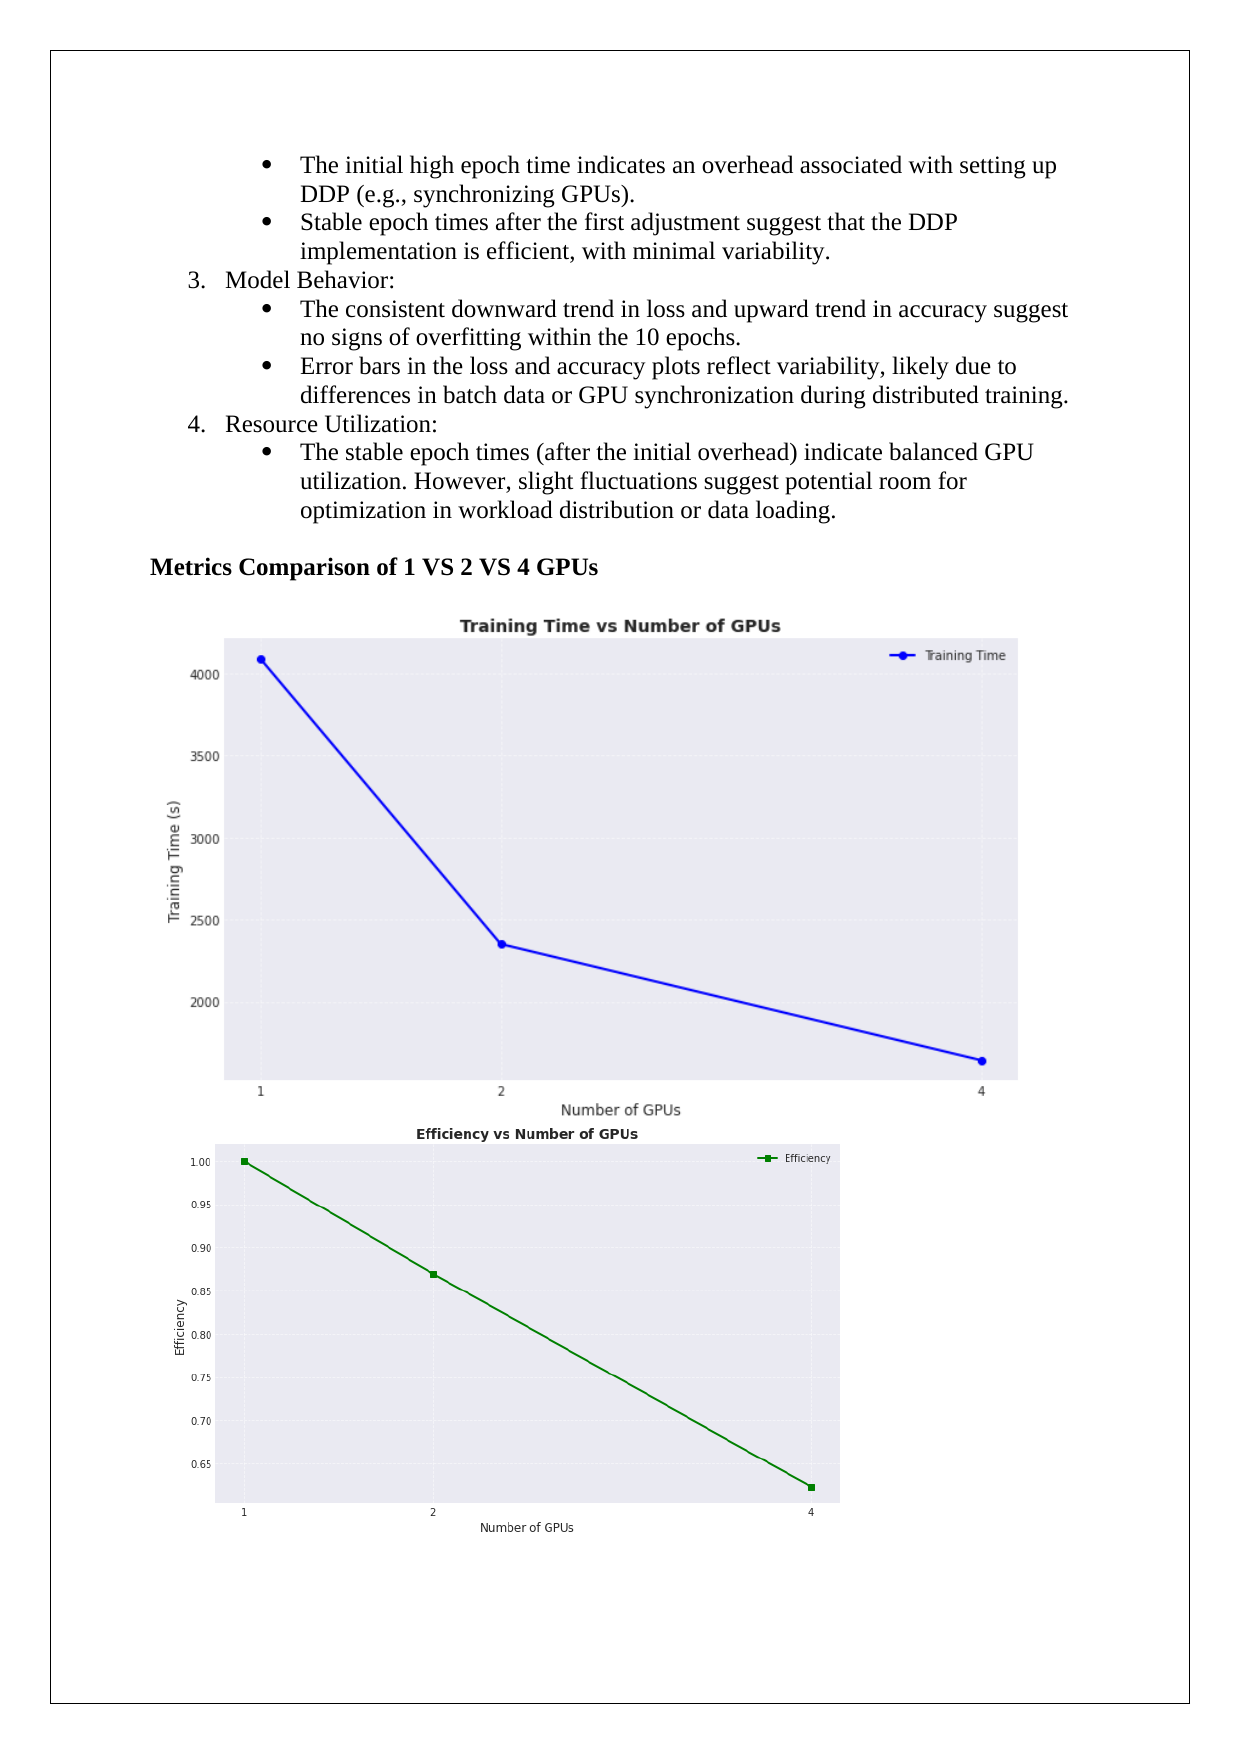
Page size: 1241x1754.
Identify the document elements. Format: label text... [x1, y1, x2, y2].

list Resource Utilization: [187, 409, 1090, 437]
list Model Behavior: [187, 265, 1090, 294]
picture [150, 610, 1091, 1543]
list The consistent downward trend in loss and upward trend in accuracy suggest no signs of overfitting within the 10 epochs. [262, 294, 1090, 351]
list The stable epoch times (after the initial overhead) indicate balanced GPU utilization. However, slight fluctuations suggest potential room for optimization in workload distribution or data loading. [262, 437, 1090, 524]
list Error bars in the loss and accuracy plots reflect variability, likely due to differences in batch data or GPU synchronization during distributed training. [262, 351, 1090, 409]
text Metrics Comparison of 1 VS 2 VS 4 GPUs [150, 552, 1090, 581]
list The initial high epoch time indicates an overhead associated with setting up DDP (e.g., synchronizing GPUs). [262, 150, 1090, 207]
list Stable epoch times after the first adjustment suggest that the DDP implementation is efficient, with minimal variability. [262, 207, 1090, 265]
